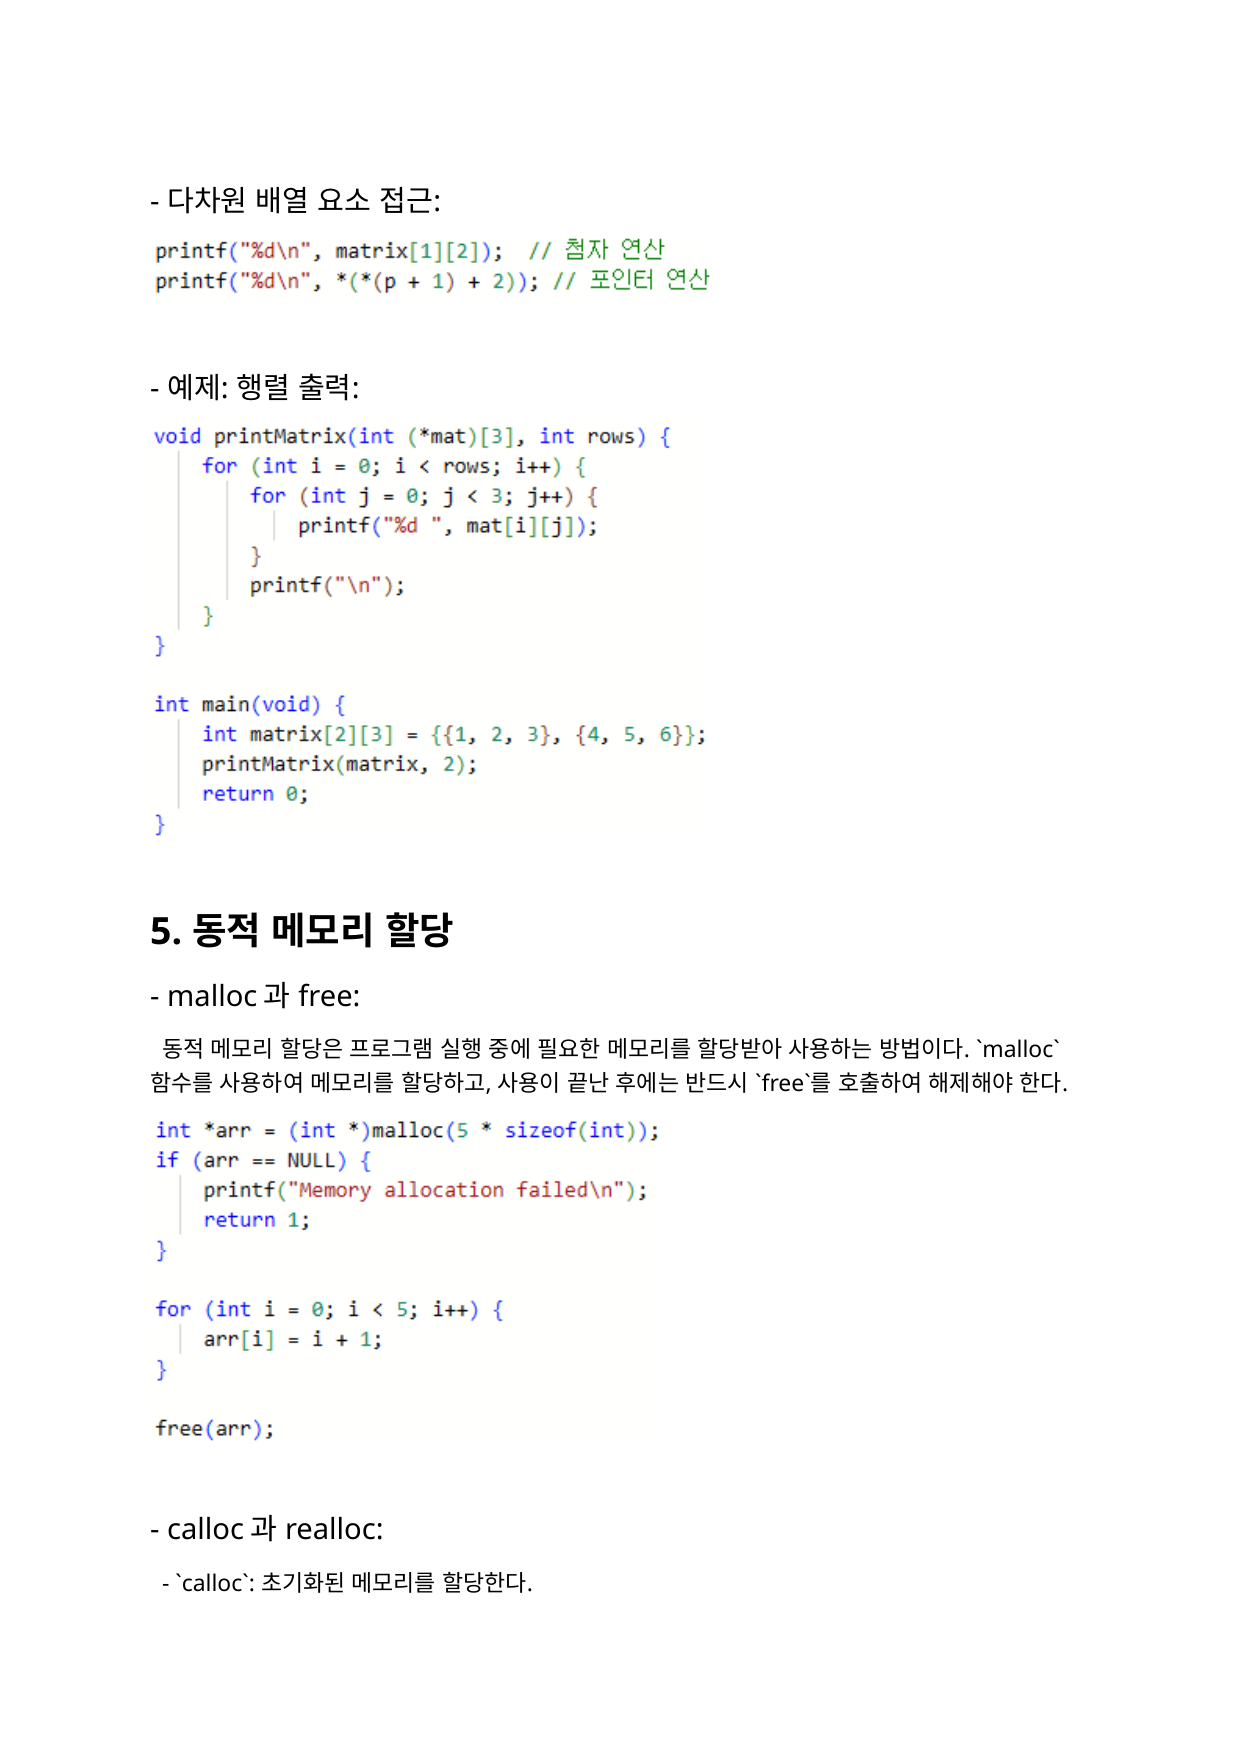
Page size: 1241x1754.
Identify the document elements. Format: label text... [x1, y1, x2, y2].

text - 다차원 배열 요소 접근: [150, 177, 1090, 219]
text 5. 동적 메모리 할당 [150, 901, 1090, 956]
picture [150, 1114, 660, 1442]
text - calloc과 realloc: [150, 1506, 1090, 1548]
text 동적 메모리 할당은 프로그램 실행 중에 필요한 메모리를 할당받아 사용하는 방법이다. `malloc` 함수를 사용하여 메모리를 할당하고, 사용이 끝난 후에는 반드시 `free`를 호출하여 해제해야 한다. [150, 1031, 1090, 1098]
picture [150, 236, 710, 301]
text - 예제: 행렬 출력: [150, 365, 1090, 407]
text - malloc과 free: [150, 972, 1090, 1015]
text - `calloc`: 초기화된 메모리를 할당한다. [150, 1565, 1090, 1598]
picture [150, 423, 710, 837]
